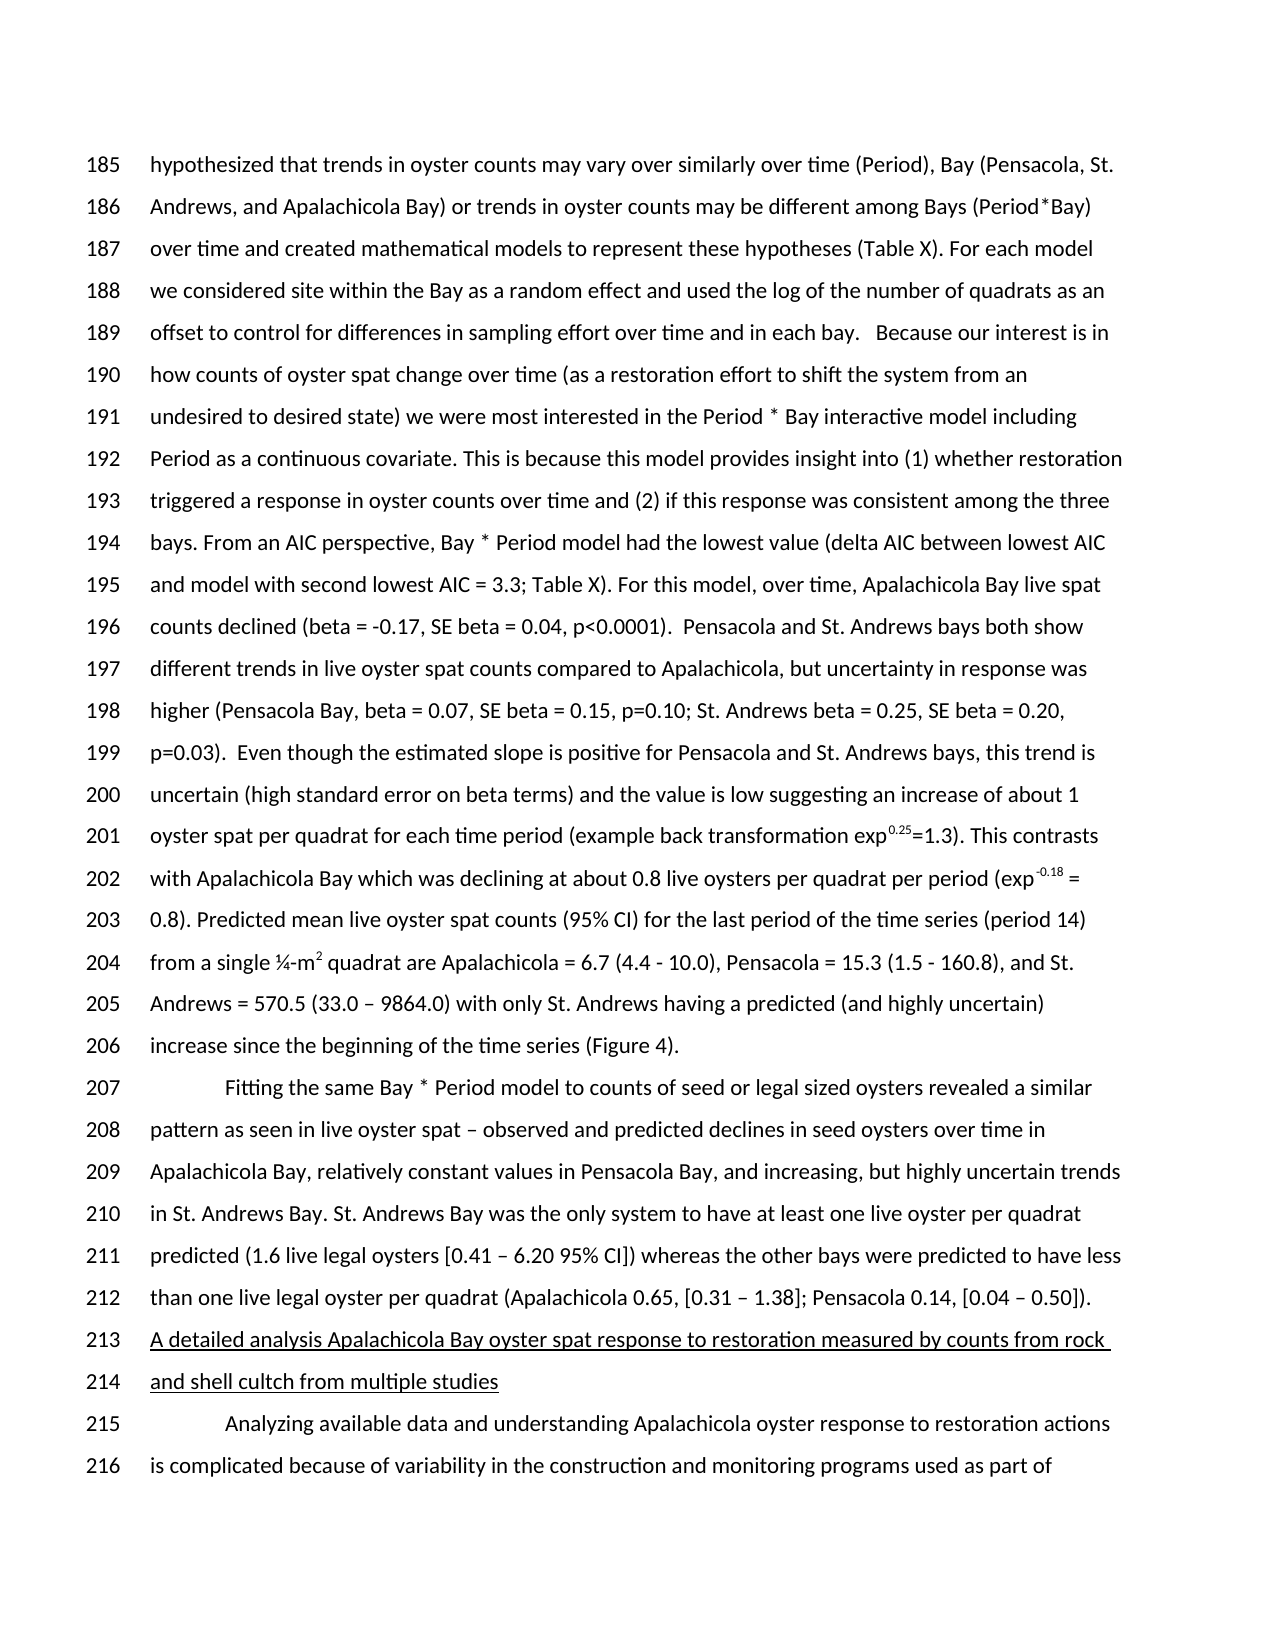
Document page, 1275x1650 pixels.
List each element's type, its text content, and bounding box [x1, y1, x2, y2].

text A detailed analysis Apalachicola Bay oyster spat response to restoration measured by counts from rock and shell cultch from multiple studies [150, 1325, 1125, 1395]
text Fitting the same Bay * Period model to counts of seed or legal sized oysters revealed a similar pattern as seen in live oyster spat – observed and predicted declines in seed oysters over time in Apalachicola Bay, relatively constant values in Pensacola Bay, and increasing, but highly uncertain trends in St. Andrews Bay. St. Andrews Bay was the only system to have at least one live oyster per quadrat predicted (1.6 live legal oysters [0.41 – 6.20 95% CI]) whereas the other bays were predicted to have less than one live legal oyster per quadrat (Apalachicola 0.65, [0.31 – 1.38]; Pensacola 0.14, [0.04 – 0.50]). [150, 1073, 1125, 1311]
